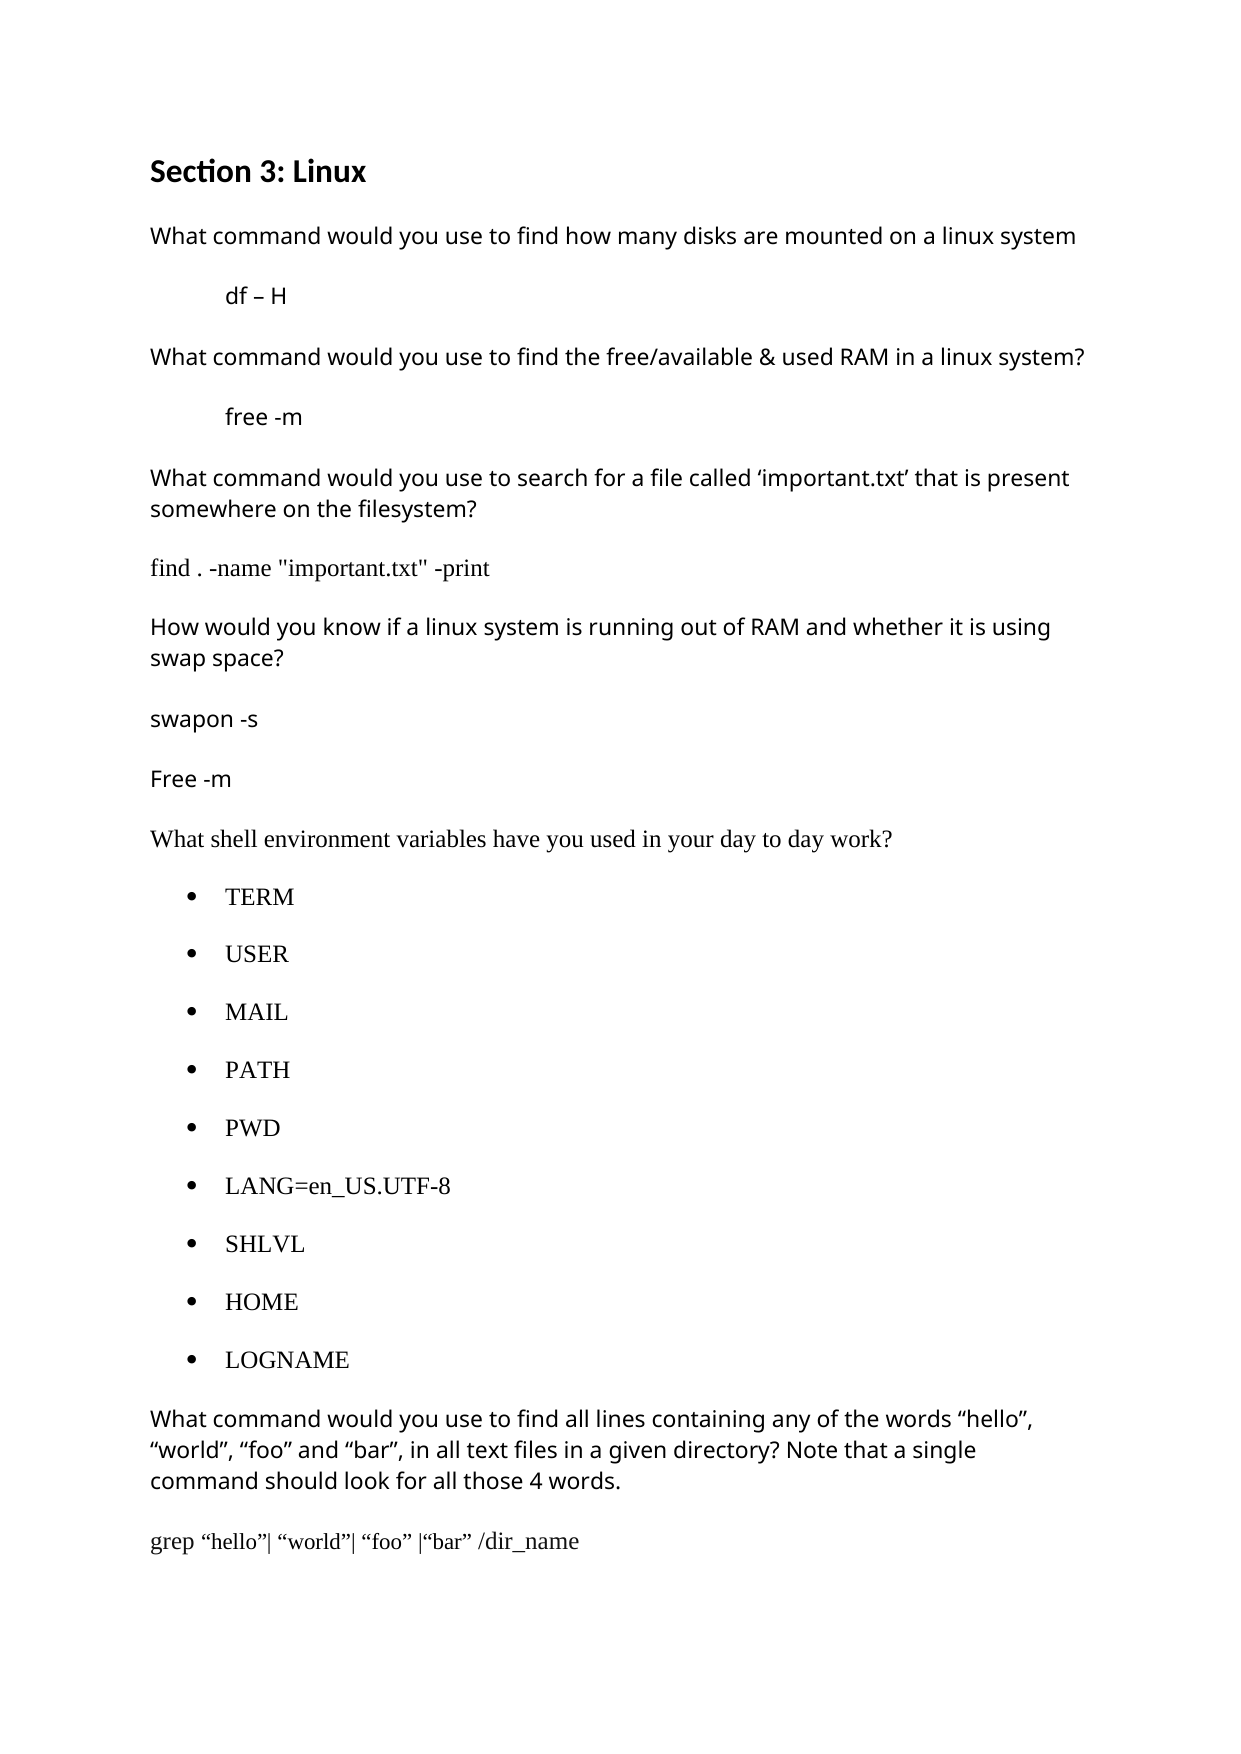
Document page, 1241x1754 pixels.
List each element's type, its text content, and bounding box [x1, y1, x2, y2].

text df – H [150, 280, 1090, 312]
list TERM [187, 882, 1090, 910]
text What command would you use to find how many disks are mounted on a linux system [150, 220, 1090, 251]
text What command would you use to find all lines containing any of the words “hello”, “world”, “foo” and “bar”, in all text files in a given directory? Note that a single command should look for all those 4 words. [150, 1403, 1090, 1497]
text swapon -s [150, 703, 1090, 734]
text What shell environment variables have you used in your day to day work? [150, 824, 1090, 852]
list PATH [187, 1055, 1090, 1084]
list LANG=en_US.UTF-8 [187, 1171, 1090, 1200]
text How would you know if a linux system is running out of RAM and whether it is using swap space? [150, 611, 1090, 674]
text Section 3: Linux [150, 150, 1090, 191]
text grep “hello”| “world”| “foo” |“bar” /dir_name [150, 1526, 1090, 1554]
text find . -name "important.txt" -print [150, 553, 1090, 582]
list MAIL [187, 997, 1090, 1026]
text free -m [225, 401, 1090, 432]
list USER [187, 939, 1090, 968]
list PWD [187, 1113, 1090, 1142]
text Free -m [150, 763, 1090, 794]
text What command would you use to find the free/available & used RAM in a linux system? [150, 341, 1090, 372]
text What command would you use to search for a file called ‘important.txt’ that is present somewhere on the filesystem? [150, 462, 1090, 524]
list LOGNAME [187, 1345, 1090, 1374]
list HOME [187, 1287, 1090, 1316]
list SHLVL [187, 1229, 1090, 1258]
